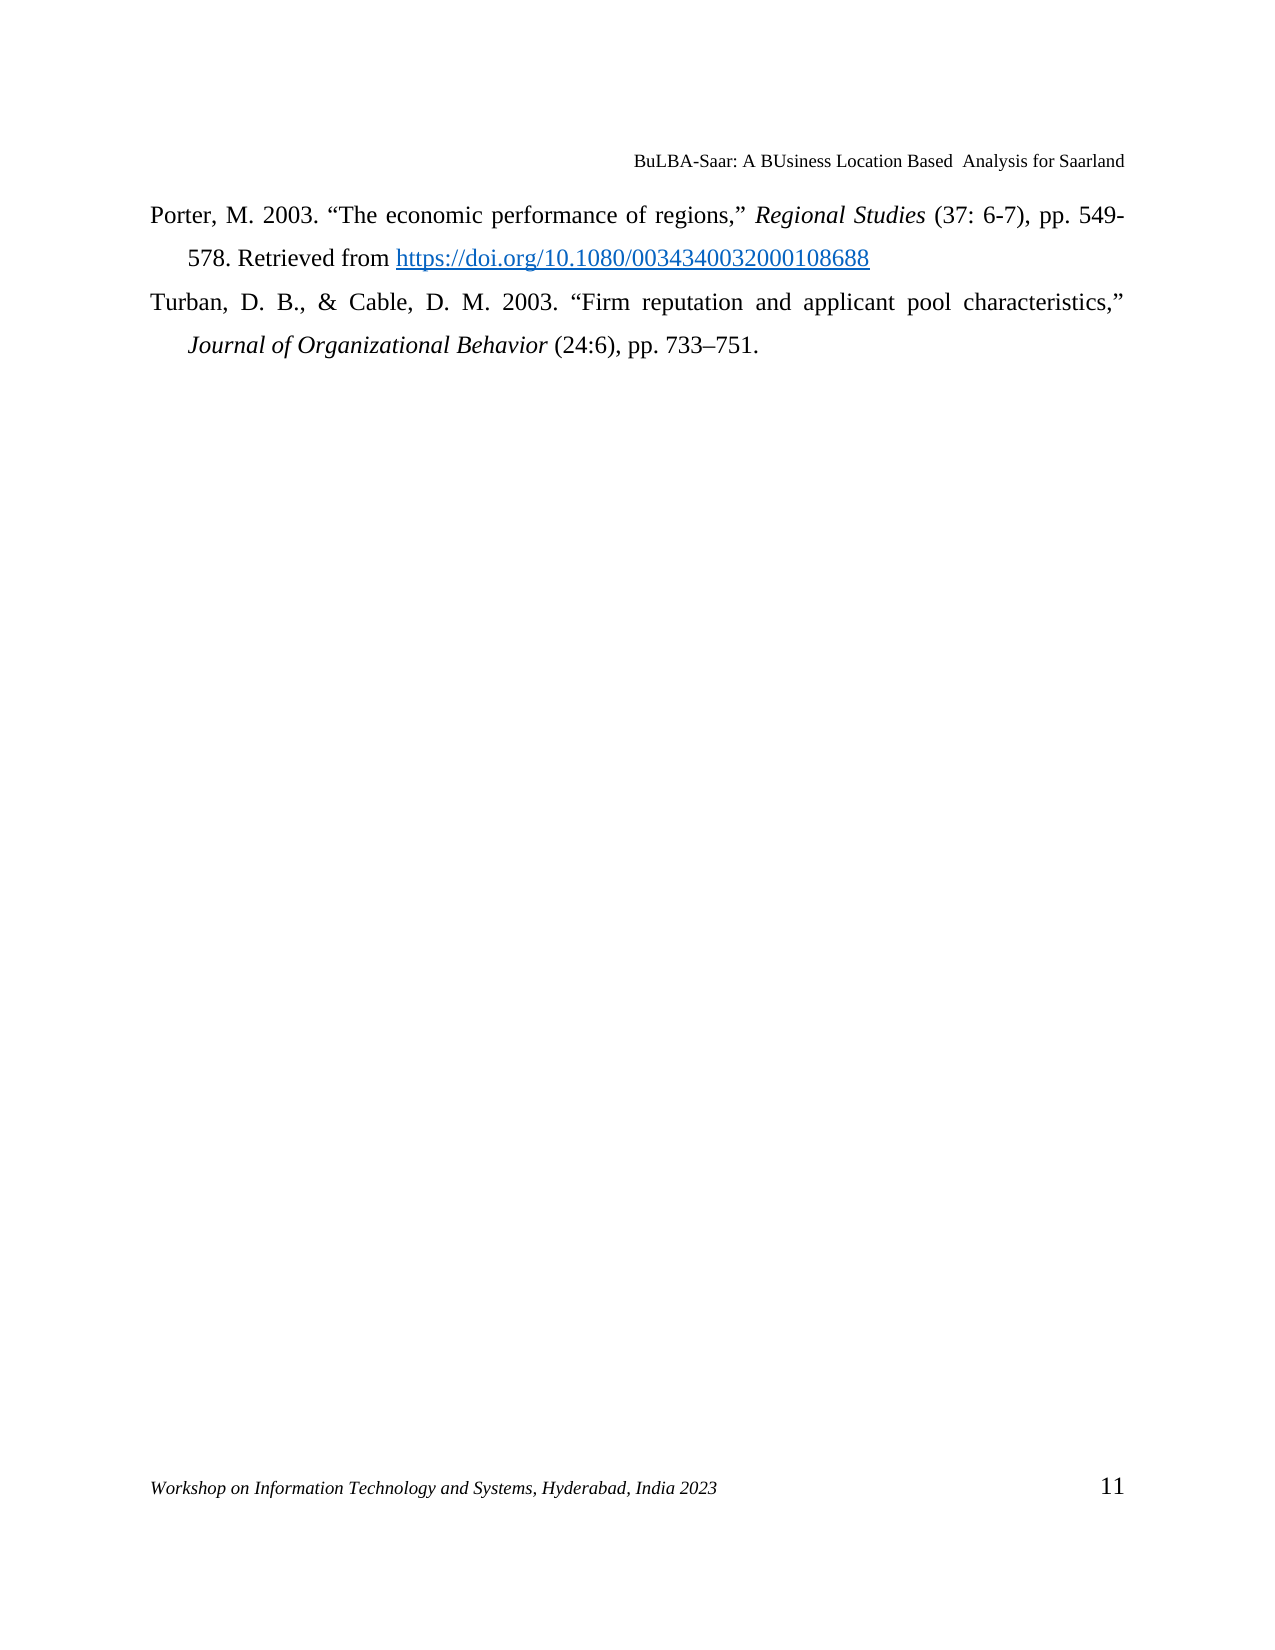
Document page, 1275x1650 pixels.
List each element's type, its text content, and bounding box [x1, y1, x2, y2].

text Turban, D. B., & Cable, D. M. 2003. “Firm reputation and applicant pool characteristics,” Journal of Organizational Behavior (24:6), pp. 733–751. [150, 287, 1125, 358]
text Porter, M. 2003. “The economic performance of regions,” Regional Studies (37: 6-7), pp. 549-578. Retrieved from https://doi.org/10.1080/0034340032000108688 [150, 200, 1125, 272]
